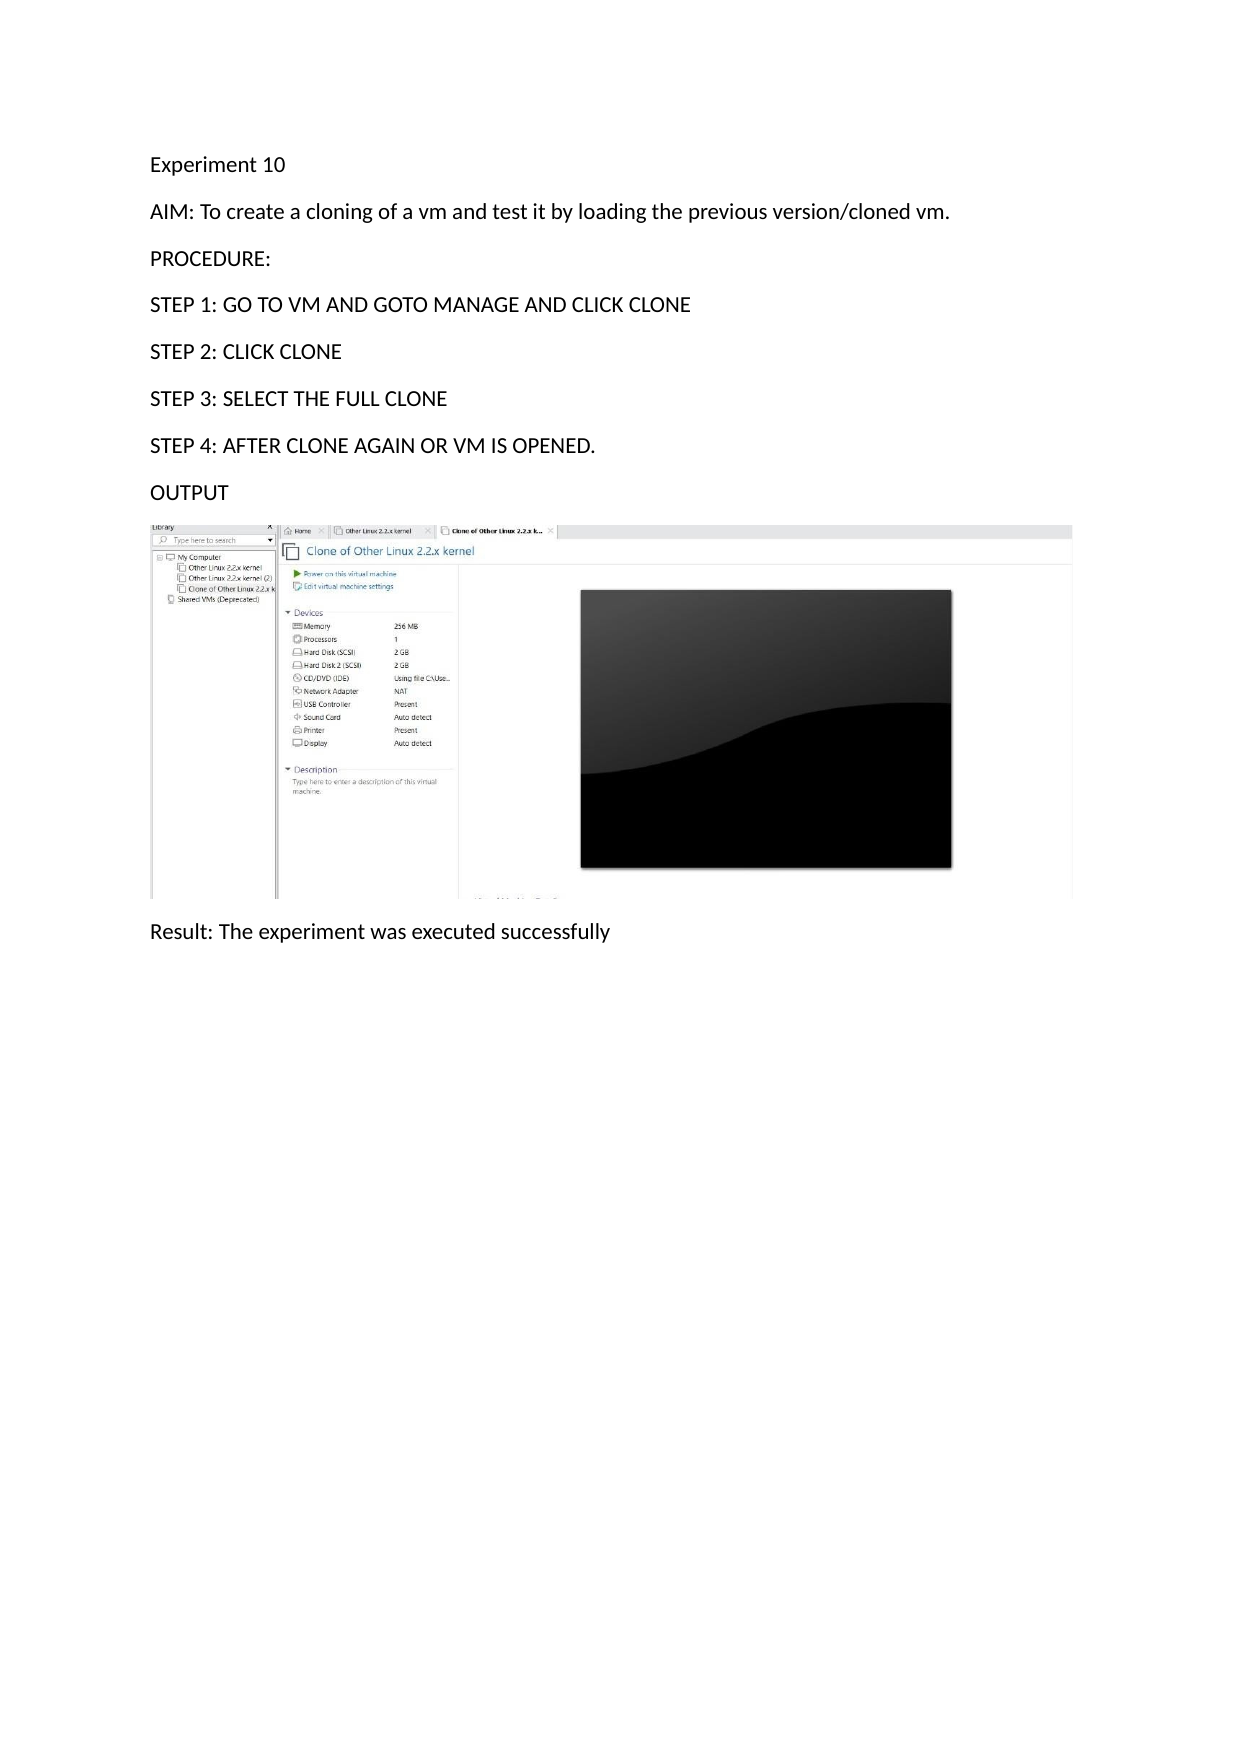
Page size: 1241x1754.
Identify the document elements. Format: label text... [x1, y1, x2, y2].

picture [150, 525, 1073, 899]
text STEP 1: GO TO VM AND GOTO MANAGE AND CLICK CLONE [150, 291, 1090, 319]
text STEP 4: AFTER CLONE AGAIN OR VM IS OPENED. [150, 431, 1090, 459]
text Result: The experiment was executed successfully [150, 917, 1090, 946]
text AIM: To create a cloning of a vm and test it by loading the previous version/cloned vm. [150, 197, 1090, 225]
text STEP 2: CLICK CLONE [150, 337, 1090, 366]
text PROCEDURE: [150, 244, 1090, 272]
text STEP 3: SELECT THE FULL CLONE [150, 384, 1090, 412]
text Experiment 10 [150, 150, 1090, 178]
text OUTPUT [150, 478, 1090, 506]
